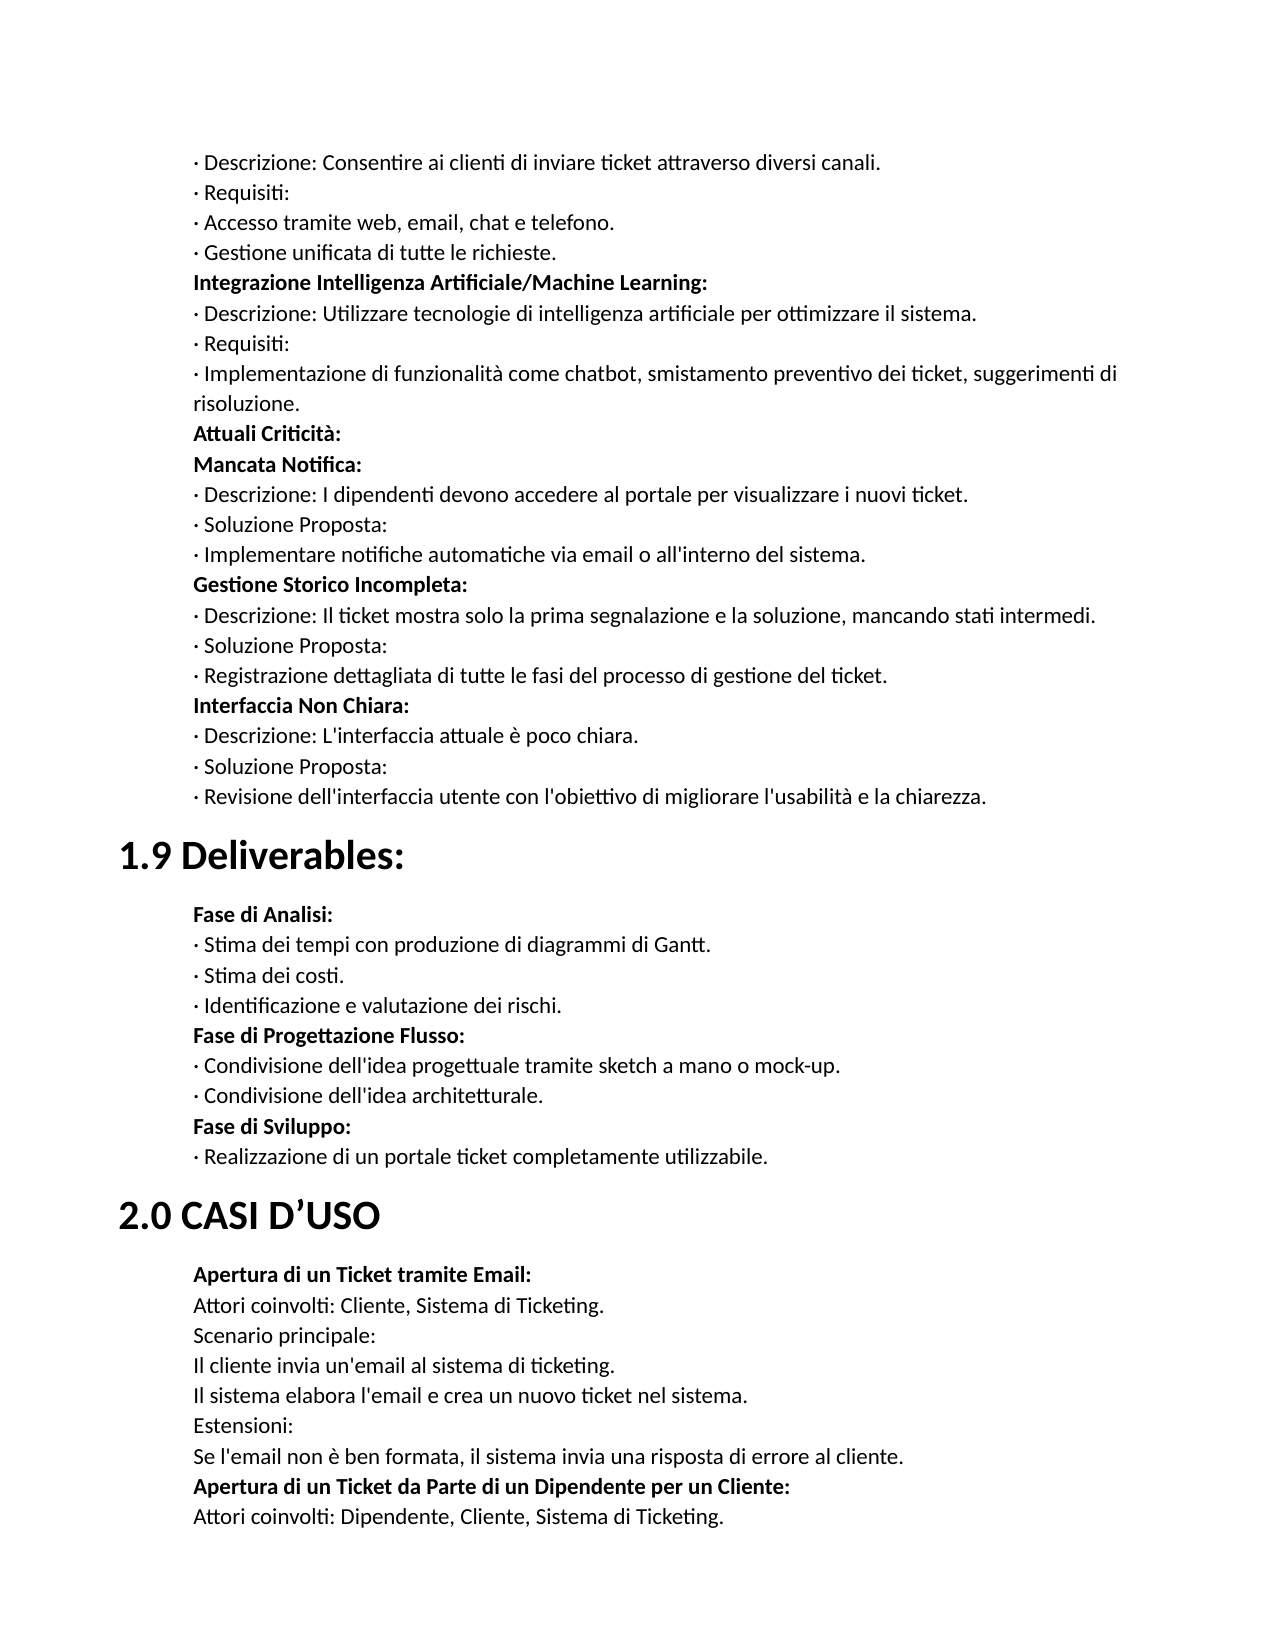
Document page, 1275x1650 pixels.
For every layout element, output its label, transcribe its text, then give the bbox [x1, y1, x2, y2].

list · Descrizione: Il ticket mostra solo la prima segnalazione e la soluzione, mancando stati intermedi. [193, 601, 1157, 629]
list Fase di Sviluppo: [193, 1112, 1157, 1140]
list Il cliente invia un'email al sistema di ticketing. [193, 1351, 1157, 1379]
list · Identificazione e valutazione dei rischi. [193, 991, 1157, 1019]
list · Descrizione: I dipendenti devono accedere al portale per visualizzare i nuovi ticket. [193, 480, 1157, 508]
list · Registrazione dettagliata di tutte le fasi del processo di gestione del ticket. [193, 661, 1157, 689]
list · Implementazione di funzionalità come chatbot, smistamento preventivo dei ticket, suggerimenti di risoluzione. [193, 359, 1157, 417]
text 2.0 CASI D’USO [118, 1189, 1157, 1240]
list Fase di Progettazione Flusso: [193, 1021, 1157, 1049]
list Gestione Storico Incompleta: [193, 571, 1157, 598]
list Se l'email non è ben formata, il sistema invia una risposta di errore al cliente. [193, 1442, 1157, 1470]
list · Stima dei tempi con produzione di diagrammi di Gantt. [193, 931, 1157, 959]
list · Descrizione: L'interfaccia attuale è poco chiara. [193, 722, 1157, 749]
list Attori coinvolti: Cliente, Sistema di Ticketing. [193, 1291, 1157, 1319]
list · Condivisione dell'idea progettuale tramite sketch a mano o mock-up. [193, 1051, 1157, 1079]
list · Descrizione: Consentire ai clienti di inviare ticket attraverso diversi canali. [193, 148, 1157, 176]
list · Stima dei costi. [193, 961, 1157, 989]
list Mancata Notifica: [193, 450, 1157, 478]
list · Soluzione Proposta: [193, 510, 1157, 538]
list · Accesso tramite web, email, chat e telefono. [193, 208, 1157, 236]
list · Requisiti: [193, 329, 1157, 357]
list Integrazione Intelligenza Artificiale/Machine Learning: [193, 268, 1157, 296]
list Il sistema elabora l'email e crea un nuovo ticket nel sistema. [193, 1381, 1157, 1409]
list · Requisiti: [193, 178, 1157, 206]
list Attuali Criticità: [193, 419, 1157, 447]
list Estensioni: [193, 1412, 1157, 1439]
list Apertura di un Ticket tramite Email: [193, 1261, 1157, 1288]
list · Soluzione Proposta: [193, 631, 1157, 659]
list Attori coinvolti: Dipendente, Cliente, Sistema di Ticketing. [193, 1502, 1157, 1530]
list · Descrizione: Utilizzare tecnologie di intelligenza artificiale per ottimizzare il sistema. [193, 299, 1157, 327]
list · Condivisione dell'idea architetturale. [193, 1082, 1157, 1110]
list · Soluzione Proposta: [193, 752, 1157, 780]
list Scenario principale: [193, 1321, 1157, 1349]
text 1.9 Deliverables: [118, 829, 1157, 880]
list Fase di Analisi: [193, 900, 1157, 928]
list Interfaccia Non Chiara: [193, 691, 1157, 719]
list · Revisione dell'interfaccia utente con l'obiettivo di migliorare l'usabilità e la chiarezza. [193, 782, 1157, 810]
list · Gestione unificata di tutte le richieste. [193, 238, 1157, 266]
list Apertura di un Ticket da Parte di un Dipendente per un Cliente: [193, 1472, 1157, 1500]
list · Implementare notifiche automatiche via email o all'interno del sistema. [193, 540, 1157, 568]
list · Realizzazione di un portale ticket completamente utilizzabile. [193, 1142, 1157, 1170]
